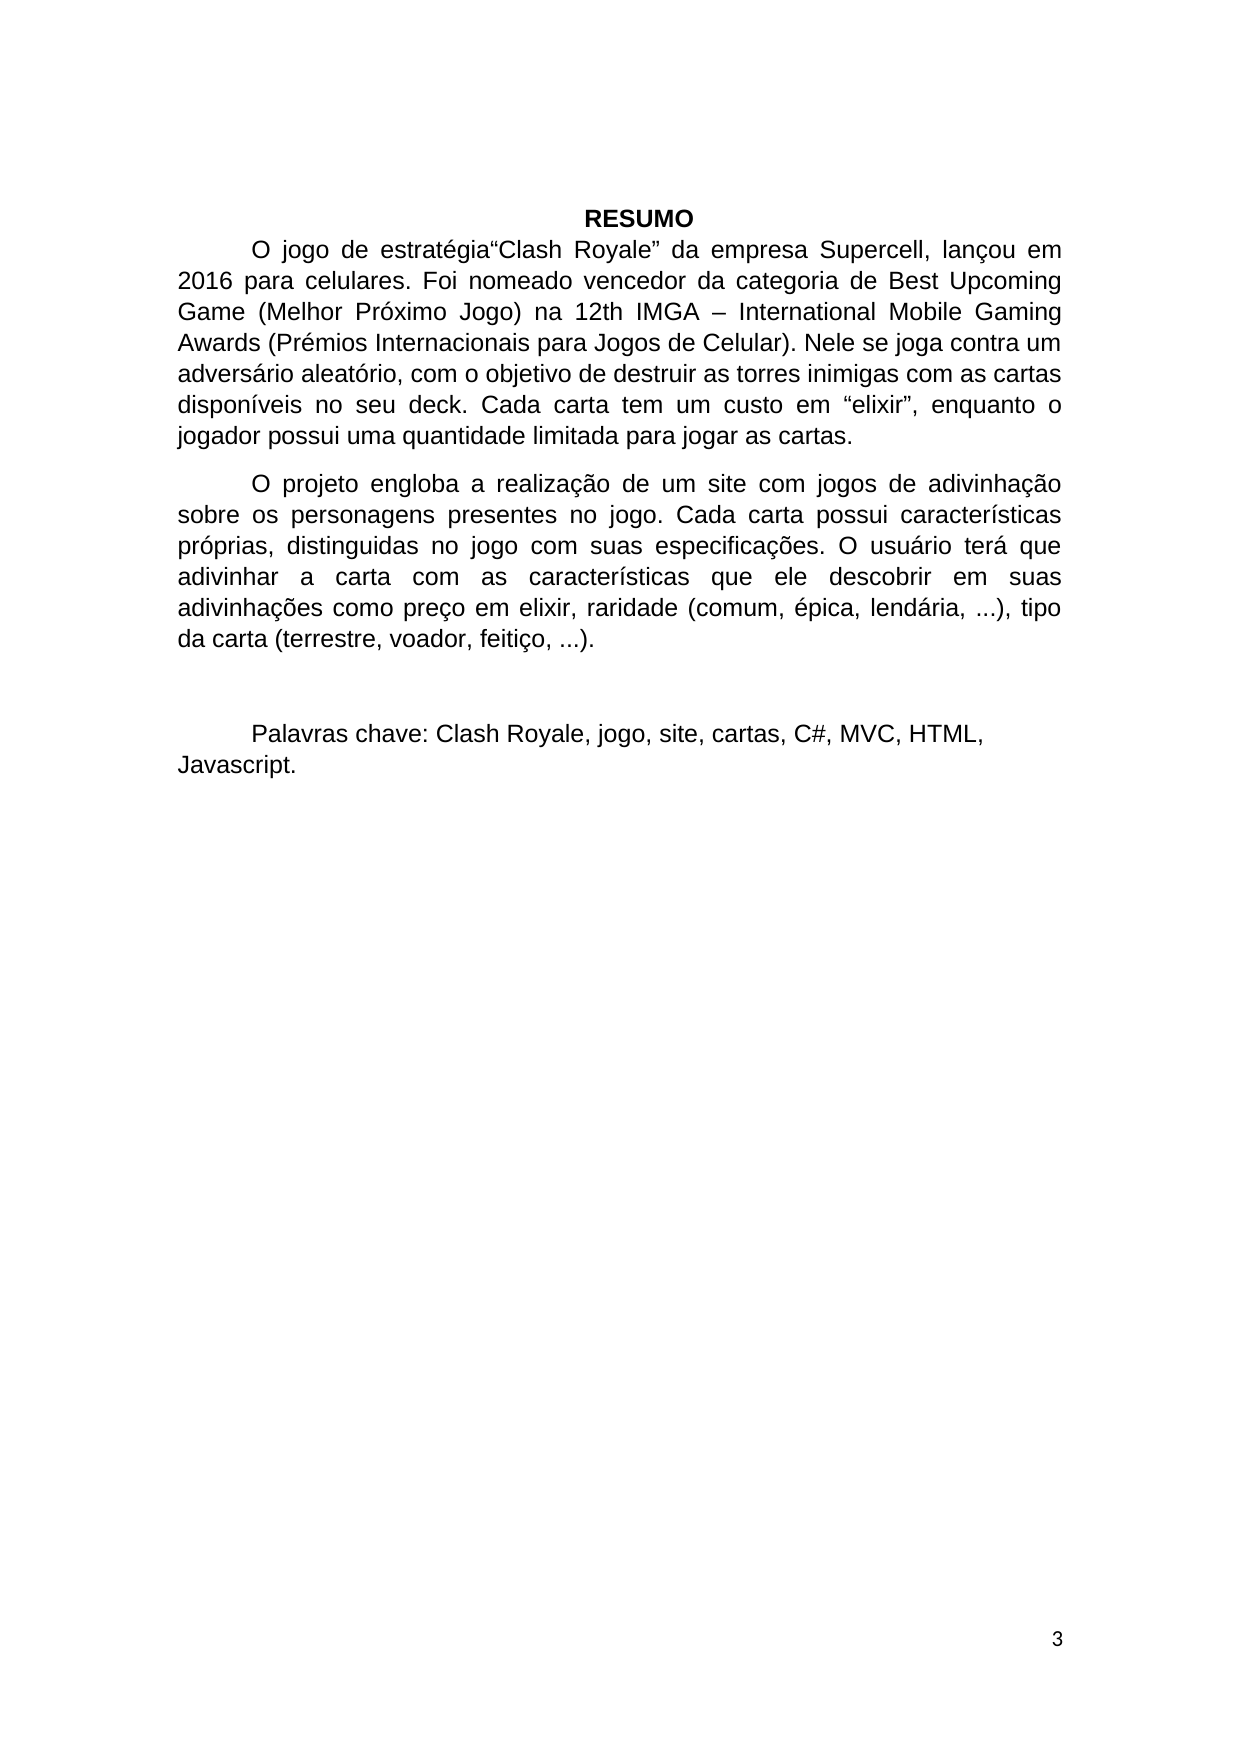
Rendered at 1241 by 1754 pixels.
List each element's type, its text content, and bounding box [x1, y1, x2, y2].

text Palavras chave: Clash Royale, jogo, site, cartas, C#, MVC, HTML, Javascript. [177, 719, 1063, 779]
text O jogo de estratégia“Clash Royale” da empresa Supercell, lançou em 2016 para celulares. Foi nomeado vencedor da categoria de Best Upcoming Game (Melhor Próximo Jogo) na 12th IMGA – International Mobile Gaming Awards (Prémios Internacionais para Jogos de Celular). Nele se joga contra um adversário aleatório, com o objetivo de destruir as torres inimigas com as cartas disponíveis no seu deck. Cada carta tem um custo em “elixir”, enquanto o jogador possui uma quantidade limitada para jogar as cartas. [177, 235, 1063, 450]
subtitle RESUMO [215, 204, 1063, 232]
text O projeto engloba a realização de um site com jogos de adivinhação sobre os personagens presentes no jogo. Cada carta possui características próprias, distinguidas no jogo com suas especificações. O usuário terá que adivinhar a carta com as características que ele descobrir em suas adivinhações como preço em elixir, raridade (comum, épica, lendária, ...), tipo da carta (terrestre, voador, feitiço, ...). [177, 469, 1063, 653]
